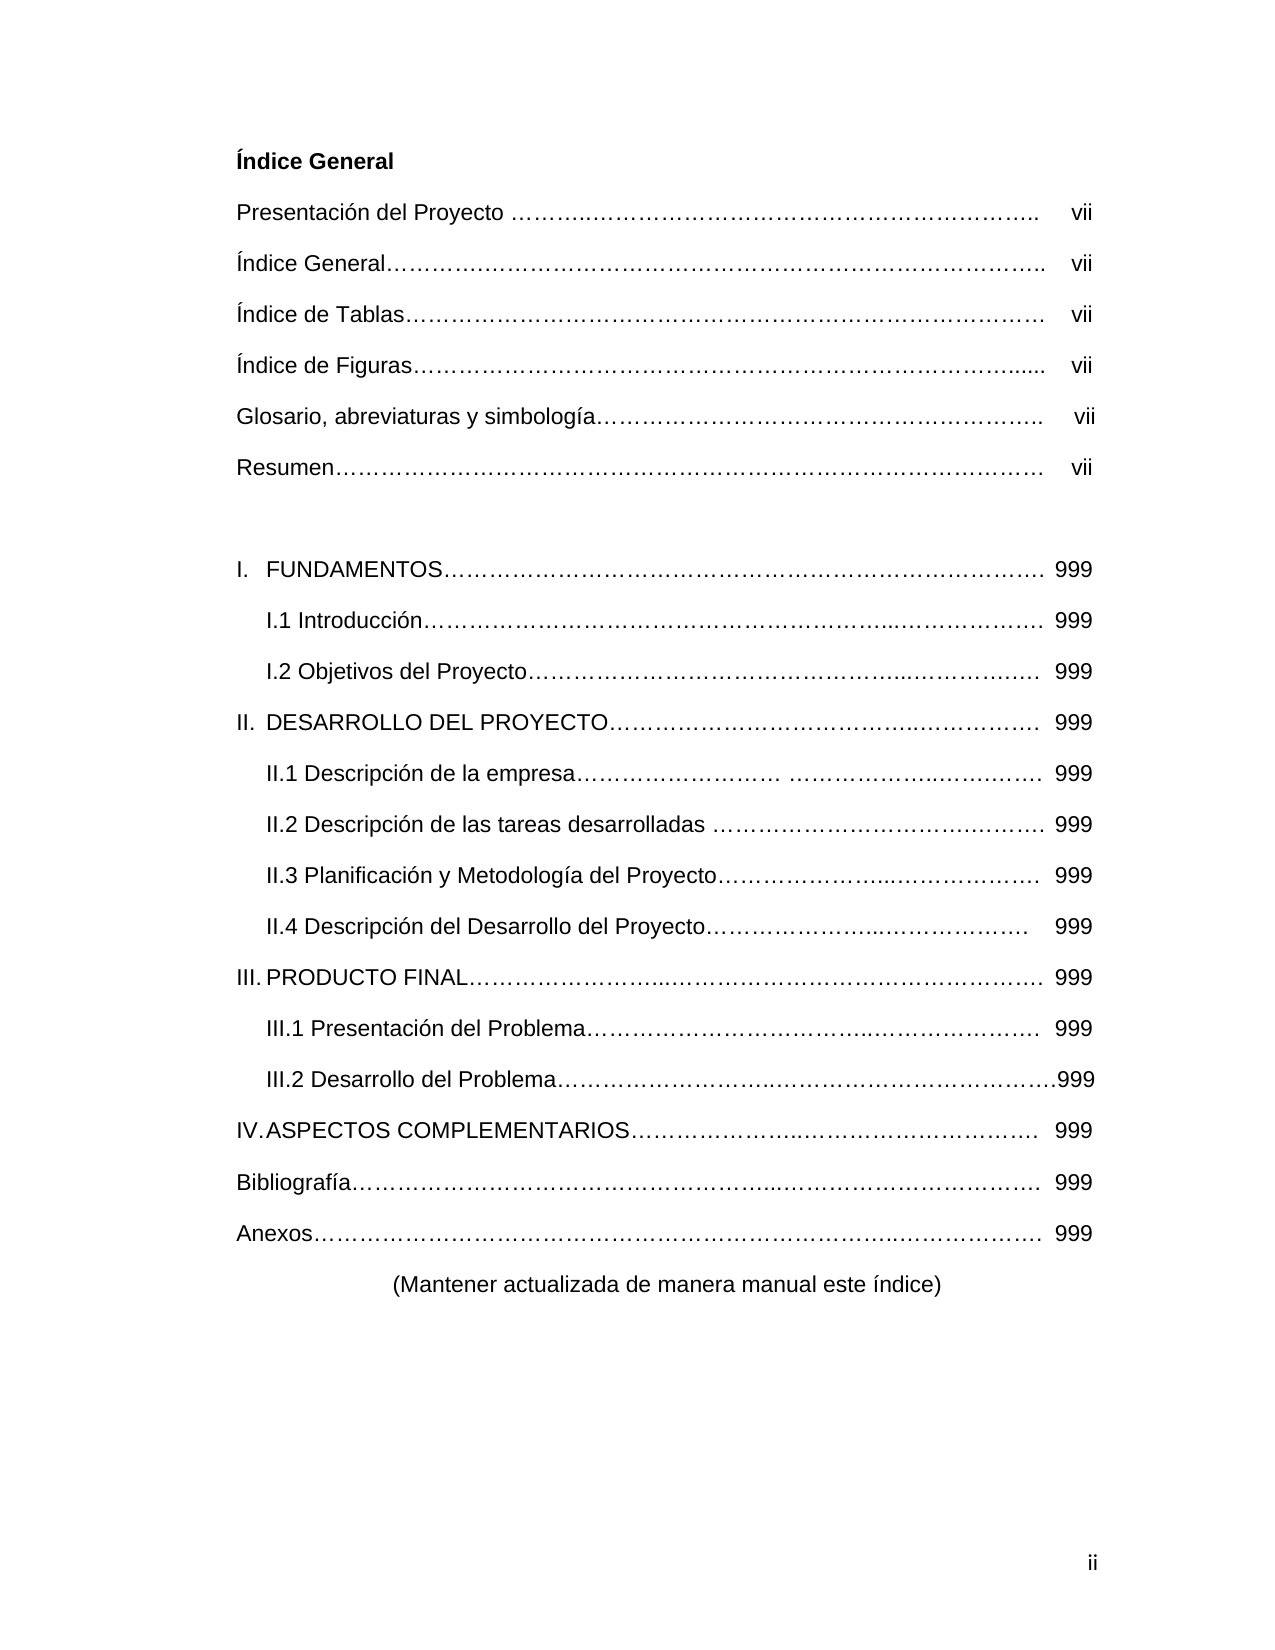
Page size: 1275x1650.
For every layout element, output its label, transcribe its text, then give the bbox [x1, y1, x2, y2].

text I. FUNDAMENTOS……………………………………………………………………. 999 [236, 556, 1098, 582]
text II. DESARROLLO DEL PROYECTO…………………………………..……………. 999 [236, 709, 1098, 736]
text II.1 Descripción de la empresa……………………… ………………..…….……. 999 [266, 760, 1098, 787]
text Índice General………….……………………………………………………………….. vii [236, 250, 1098, 276]
text II.4 Descripción del Desarrollo del Proyecto…………………...………………. 999 [266, 913, 1098, 940]
text Bibliografía………………………………………………...……………………………. 999 [236, 1168, 1098, 1195]
text Anexos…………………………………………………………………..………………. 999 [236, 1219, 1098, 1246]
text Índice de Figuras……………………………………………………………………...... vii [236, 352, 1098, 378]
text Índice General [236, 148, 1098, 174]
text III.2 Desarrollo del Problema………………………..………………………………. 999 [266, 1066, 1098, 1093]
text Glosario, abreviaturas y simbología………………………………………………….. vii [236, 403, 1098, 429]
text Índice de Tablas………………………………………………………………………… vii [236, 301, 1098, 327]
text II.2 Descripción de las tareas desarrolladas …………………………….………. 999 [266, 811, 1098, 838]
text (Mantener actualizada de manera manual este índice) [236, 1271, 1098, 1297]
text II.3 Planificación y Metodología del Proyecto…………………...………………. 999 [266, 862, 1098, 889]
text Presentación del Proyecto ………..………………………………………………….. vii [236, 199, 1098, 225]
text Resumen………………………………………………………………………………… vii [236, 454, 1098, 480]
text III.1 Presentación del Problema………………………………..…………………. 999 [266, 1015, 1098, 1042]
text III. PRODUCTO FINAL……………………...…………………………………………. 999 [236, 964, 1098, 991]
text IV. ASPECTOS COMPLEMENTARIOS…………………..…………………………. 999 [236, 1117, 1098, 1144]
text I.2 Objetivos del Proyecto…………………………………………...………….…. 999 [266, 658, 1098, 684]
text I.1 Introducción……………………………………………………...………………. 999 [266, 607, 1098, 633]
